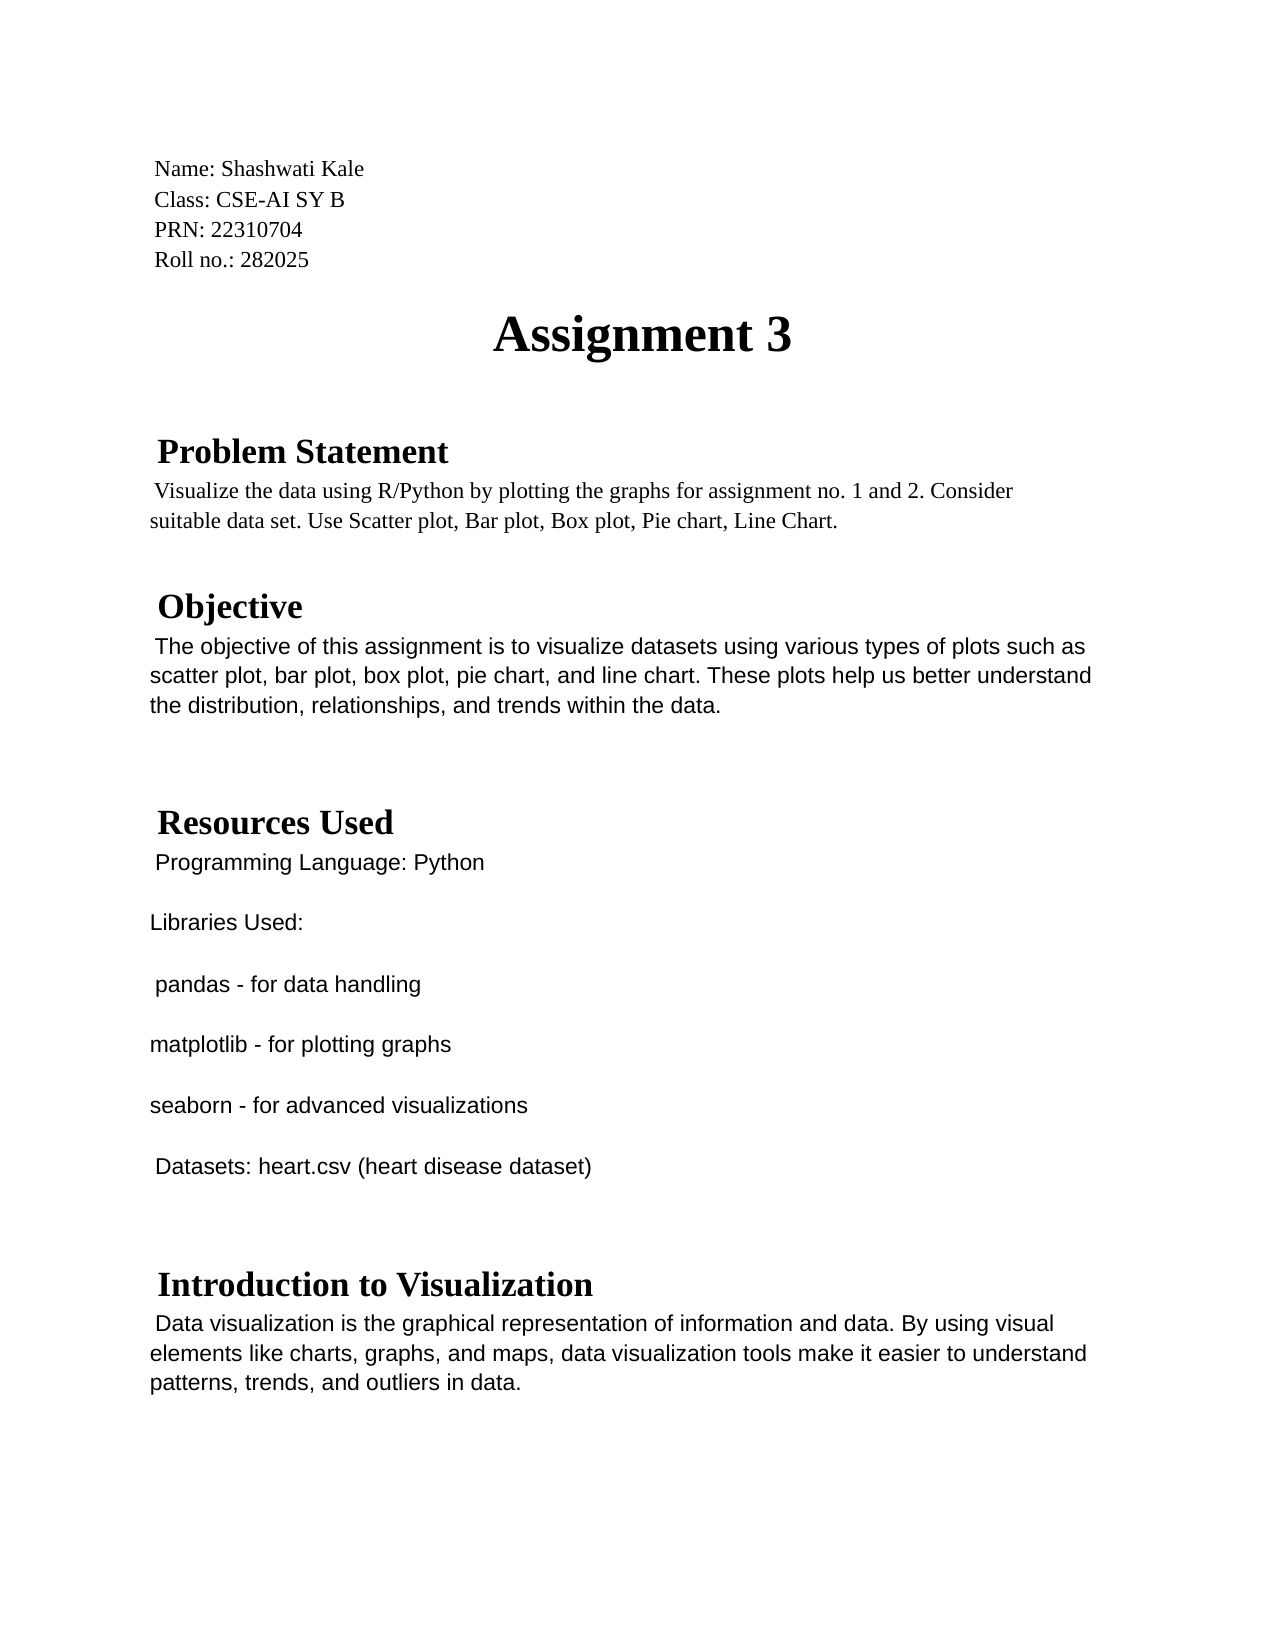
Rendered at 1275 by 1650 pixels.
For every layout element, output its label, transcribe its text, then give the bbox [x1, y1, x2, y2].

text Roll no.: 282025 [148, 246, 1086, 272]
text PRN: 22310704 [148, 216, 1086, 242]
text Assignment 3 [183, 303, 1092, 363]
text pandas - for data handling matplotlib - for plotting graphs seaborn - for advanced visualizations [148, 971, 528, 1118]
subtitle Introduction to Visualization [148, 1263, 1092, 1304]
text Data visualization is the graphical representation of information and data. By using visual elements like charts, graphs, and maps, data visualization tools make it easier to understand patterns, trends, and outliers in data. [148, 1310, 1092, 1395]
subtitle Resources Used [148, 801, 1092, 842]
subtitle Objective [148, 586, 1092, 627]
text Name: Shashwati Kale [148, 156, 1086, 182]
text Visualize the data using R/Python by plotting the graphs for assignment no. 1 and 2. Consider suitable data set. Use Scatter plot, Bar plot, Box plot, Pie chart, Line Chart. [148, 477, 1086, 533]
subtitle Problem Statement [148, 430, 1092, 471]
text The objective of this assignment is to visualize datasets using various types of plots such as scatter plot, bar plot, box plot, pie chart, and line chart. These plots help us better understand the distribution, relationships, and trends within the data. [148, 633, 1092, 718]
text Class: CSE-AI SY B [148, 186, 1086, 212]
text Datasets: heart.csv (heart disease dataset) [148, 1153, 1092, 1180]
text Programming Language: Python Libraries Used: [148, 848, 574, 935]
